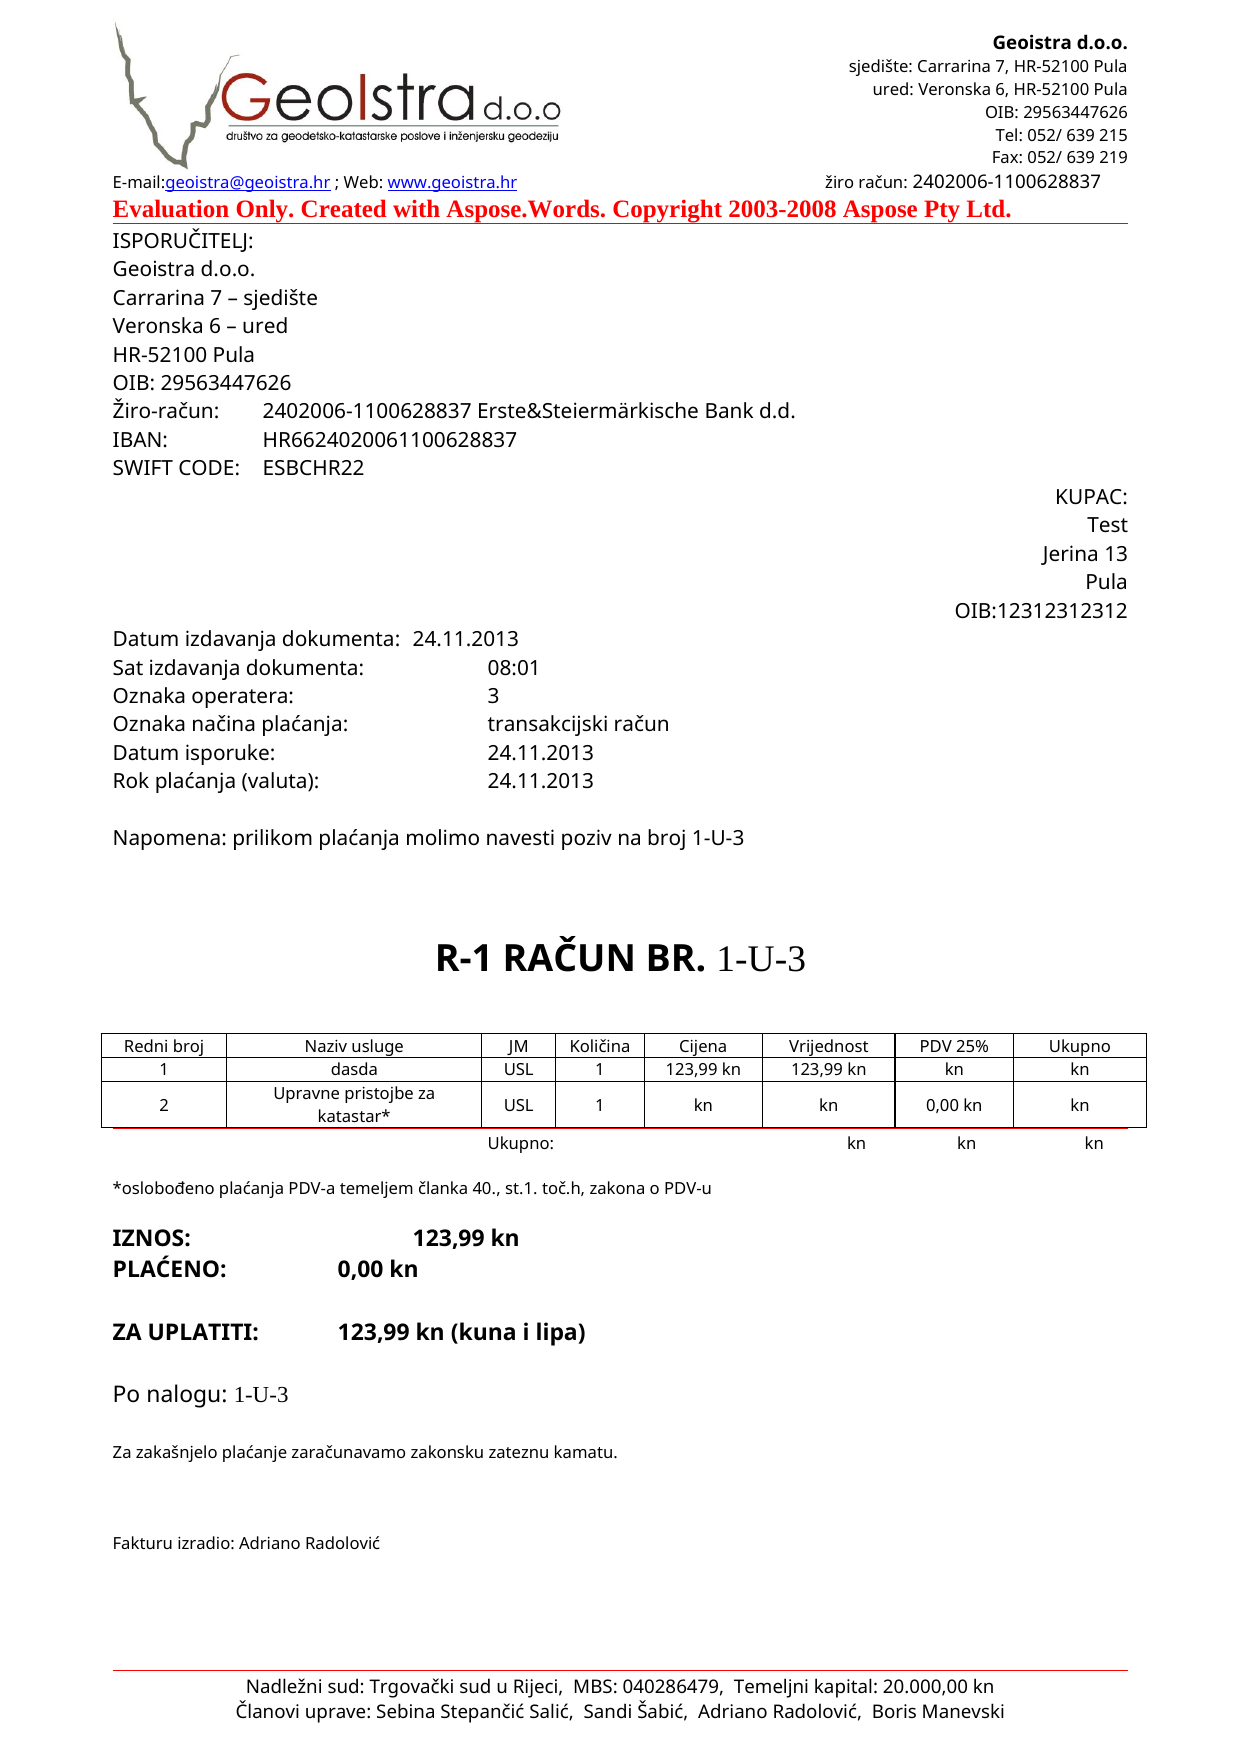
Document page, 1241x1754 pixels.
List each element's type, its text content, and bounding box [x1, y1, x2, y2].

text OIB:12312312312 [112, 596, 1128, 624]
table_header JM [482, 1034, 555, 1057]
table_header Količina [556, 1034, 644, 1057]
table_header Vrijednost [763, 1034, 894, 1057]
text Ukupno: kn kn kn [112, 1129, 1128, 1154]
table_cell USL [482, 1082, 555, 1127]
table_cell 123,99 kn [645, 1058, 762, 1081]
text Fakturu izradio: Adriano Radolović [112, 1532, 1128, 1554]
text Žiro-račun: 2402006-1100628837 Erste&Steiermärkische Bank d.d. [112, 397, 1128, 425]
text KUPAC: [112, 482, 1128, 510]
text HR-52100 Pula [112, 340, 1128, 368]
text Evaluation Only. Created with Aspose.Words. Copyright 2003-2008 Aspose Pty Ltd. [112, 194, 1128, 223]
text Po nalogu: 1-U-3 [112, 1378, 1128, 1410]
text PLAĆENO: 0,00 kn [112, 1253, 1128, 1285]
table_cell kn [1014, 1082, 1146, 1127]
table_cell kn [896, 1058, 1013, 1081]
text Oznaka načina plaćanja: transakcijski račun [112, 709, 1128, 738]
text R-1 RAČUN BR. 1-U-3 [112, 931, 1128, 982]
text OIB: 29563447626 [112, 368, 1128, 397]
table_header Cijena [645, 1034, 762, 1057]
text Geoistra d.o.o. [112, 254, 1128, 283]
text Za zakašnjelo plaćanje zaračunavamo zakonsku zateznu kamatu. [112, 1441, 1128, 1464]
text Jerina 13 [112, 539, 1128, 567]
text SWIFT CODE: ESBCHR22 [112, 453, 1128, 482]
table_cell 1 [556, 1082, 644, 1127]
table_cell Upravne pristojbe za katastar* [227, 1082, 481, 1127]
text ZA UPLATITI: 123,99 kn (kuna i lipa) [112, 1316, 1128, 1347]
table_header Naziv usluge [227, 1034, 481, 1057]
text ISPORUČITELJ: [112, 224, 1128, 254]
table_cell dasda [227, 1058, 481, 1081]
table_header PDV 25% [896, 1034, 1013, 1057]
text *oslobođeno plaćanja PDV-a temeljem članka 40., st.1. toč.h, zakona o PDV-u [112, 1177, 1128, 1199]
text IZNOS: 123,99 kn [112, 1222, 1128, 1253]
text Veronska 6 – ured [112, 311, 1128, 340]
table_cell kn [763, 1082, 894, 1127]
table_cell 1 [556, 1058, 644, 1081]
text Sat izdavanja dokumenta: 08:01 [112, 653, 1128, 681]
table_header Ukupno [1014, 1034, 1146, 1057]
picture [112, 19, 563, 171]
text Napomena: prilikom plaćanja molimo navesti poziv na broj 1-U-3 [112, 823, 1128, 852]
table_cell 123,99 kn [763, 1058, 894, 1081]
text Pula [112, 567, 1128, 596]
text Datum izdavanja dokumenta: 24.11.2013 [112, 624, 1128, 653]
table_cell 2 [102, 1082, 226, 1127]
table_cell 1 [102, 1058, 226, 1081]
text Datum isporuke: 24.11.2013 [112, 738, 1128, 766]
table_cell kn [645, 1082, 762, 1127]
table_cell USL [482, 1058, 555, 1081]
text Oznaka operatera: 3 [112, 681, 1128, 709]
text IBAN: HR6624020061100628837 [112, 425, 1128, 453]
table_header Redni broj [102, 1034, 226, 1057]
text Rok plaćanja (valuta): 24.11.2013 [112, 766, 1128, 795]
text Carrarina 7 – sjedište [112, 283, 1128, 311]
text Test [112, 510, 1128, 539]
table_cell 0,00 kn [896, 1082, 1013, 1127]
table_cell kn [1014, 1058, 1146, 1081]
